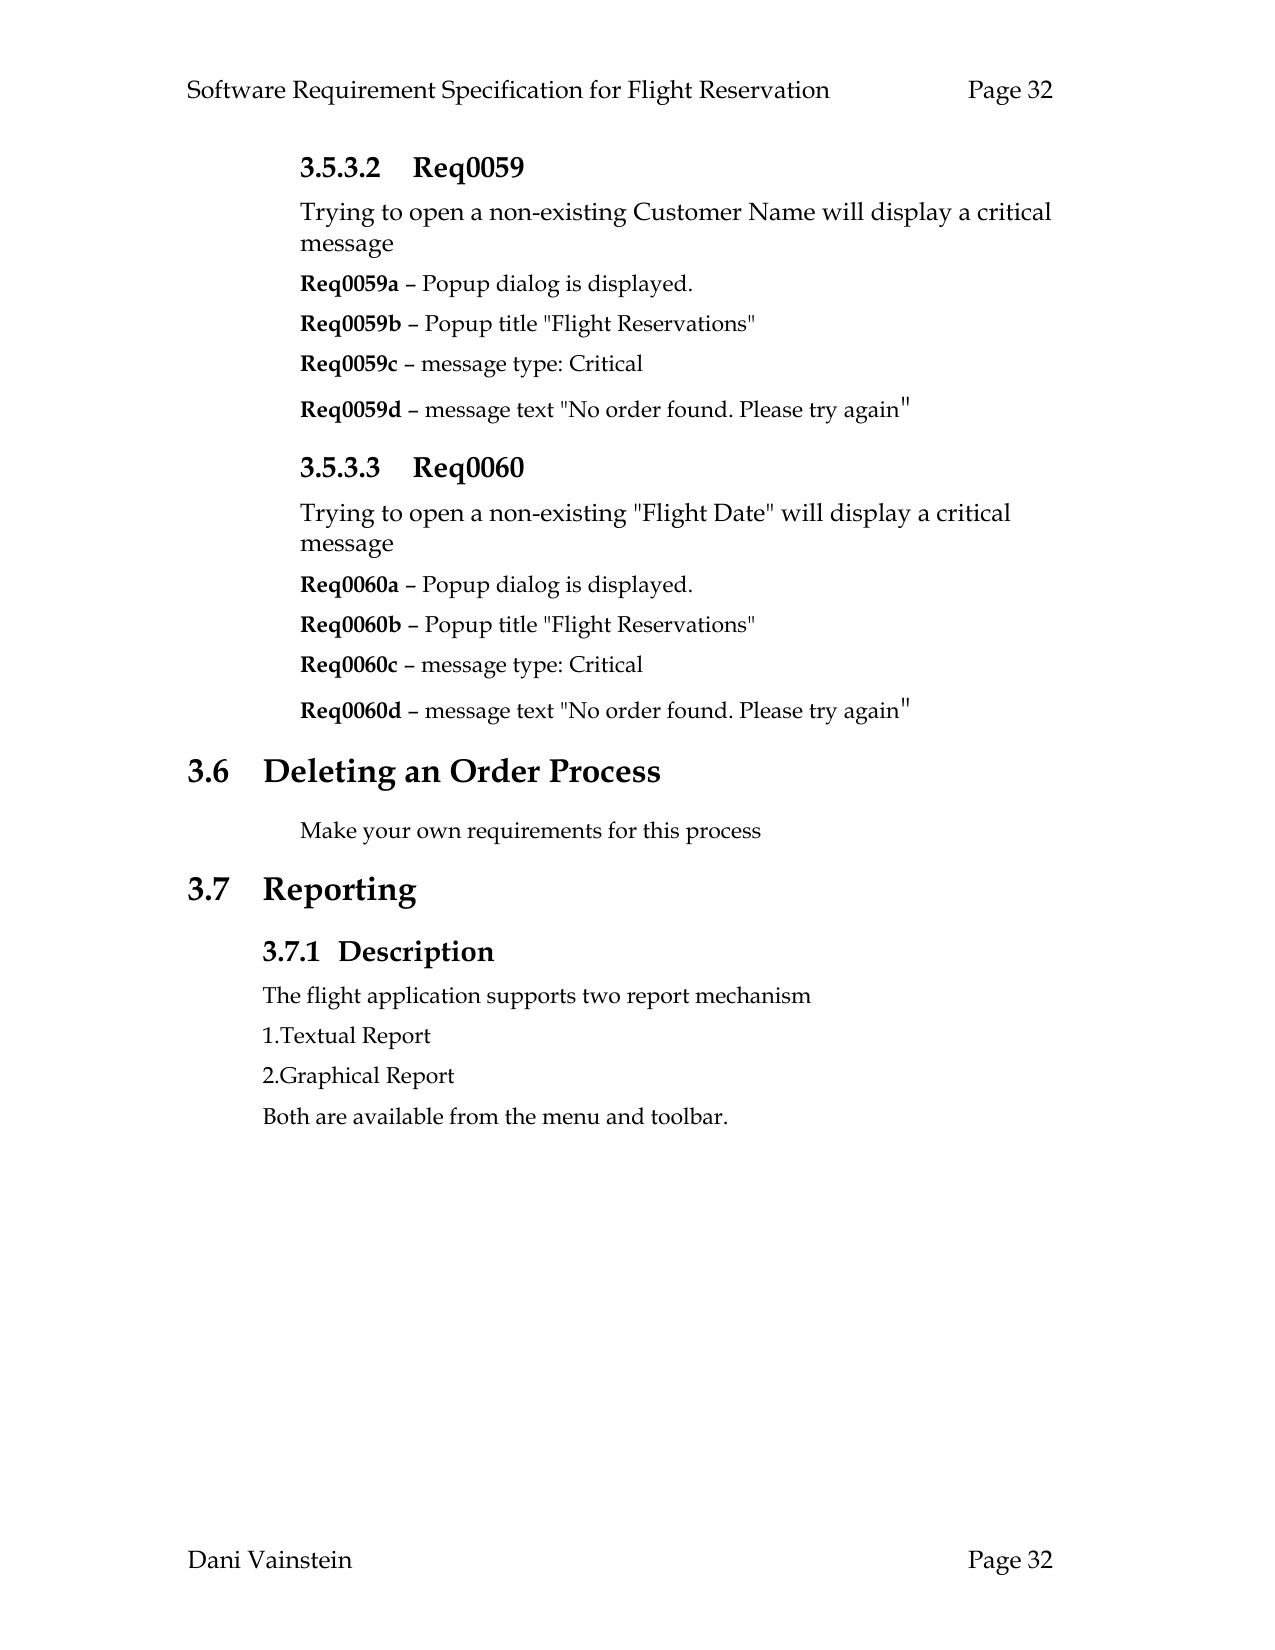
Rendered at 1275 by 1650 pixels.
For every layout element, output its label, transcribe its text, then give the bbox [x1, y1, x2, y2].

list Textual Report [262, 1023, 1087, 1050]
text The flight application supports two report mechanism [262, 983, 1087, 1010]
text Both are available from the menu and toolbar. [262, 1103, 1087, 1131]
text Trying to open a non-existing "Flight Date" will display a critical message [300, 499, 1087, 559]
subtitle Req0059 [300, 150, 1087, 185]
text Req0059b – Popup title "Flight Reservations" [300, 311, 1087, 338]
subtitle Deleting an Order Process [187, 752, 1087, 792]
text Req0059a – Popup dialog is displayed. [300, 270, 1087, 298]
subtitle Req0060 [300, 451, 1087, 486]
text Make your own requirements for this process [300, 817, 1087, 845]
text Req0059c – message type: Critical [300, 351, 1087, 378]
text Req0060d – message text "No order found. Please try again" [300, 692, 1087, 727]
subtitle Description [262, 935, 1087, 970]
text Req0060c – message type: Critical [300, 652, 1087, 679]
text Req0060b – Popup title "Flight Reservations" [300, 611, 1087, 639]
text Trying to open a non-existing Customer Name will display a critical message [300, 198, 1087, 258]
text Req0060a – Popup dialog is displayed. [300, 571, 1087, 599]
subtitle Reporting [187, 870, 1087, 910]
list Graphical Report [262, 1063, 1087, 1090]
text Req0059d – message text "No order found. Please try again" [300, 391, 1087, 426]
